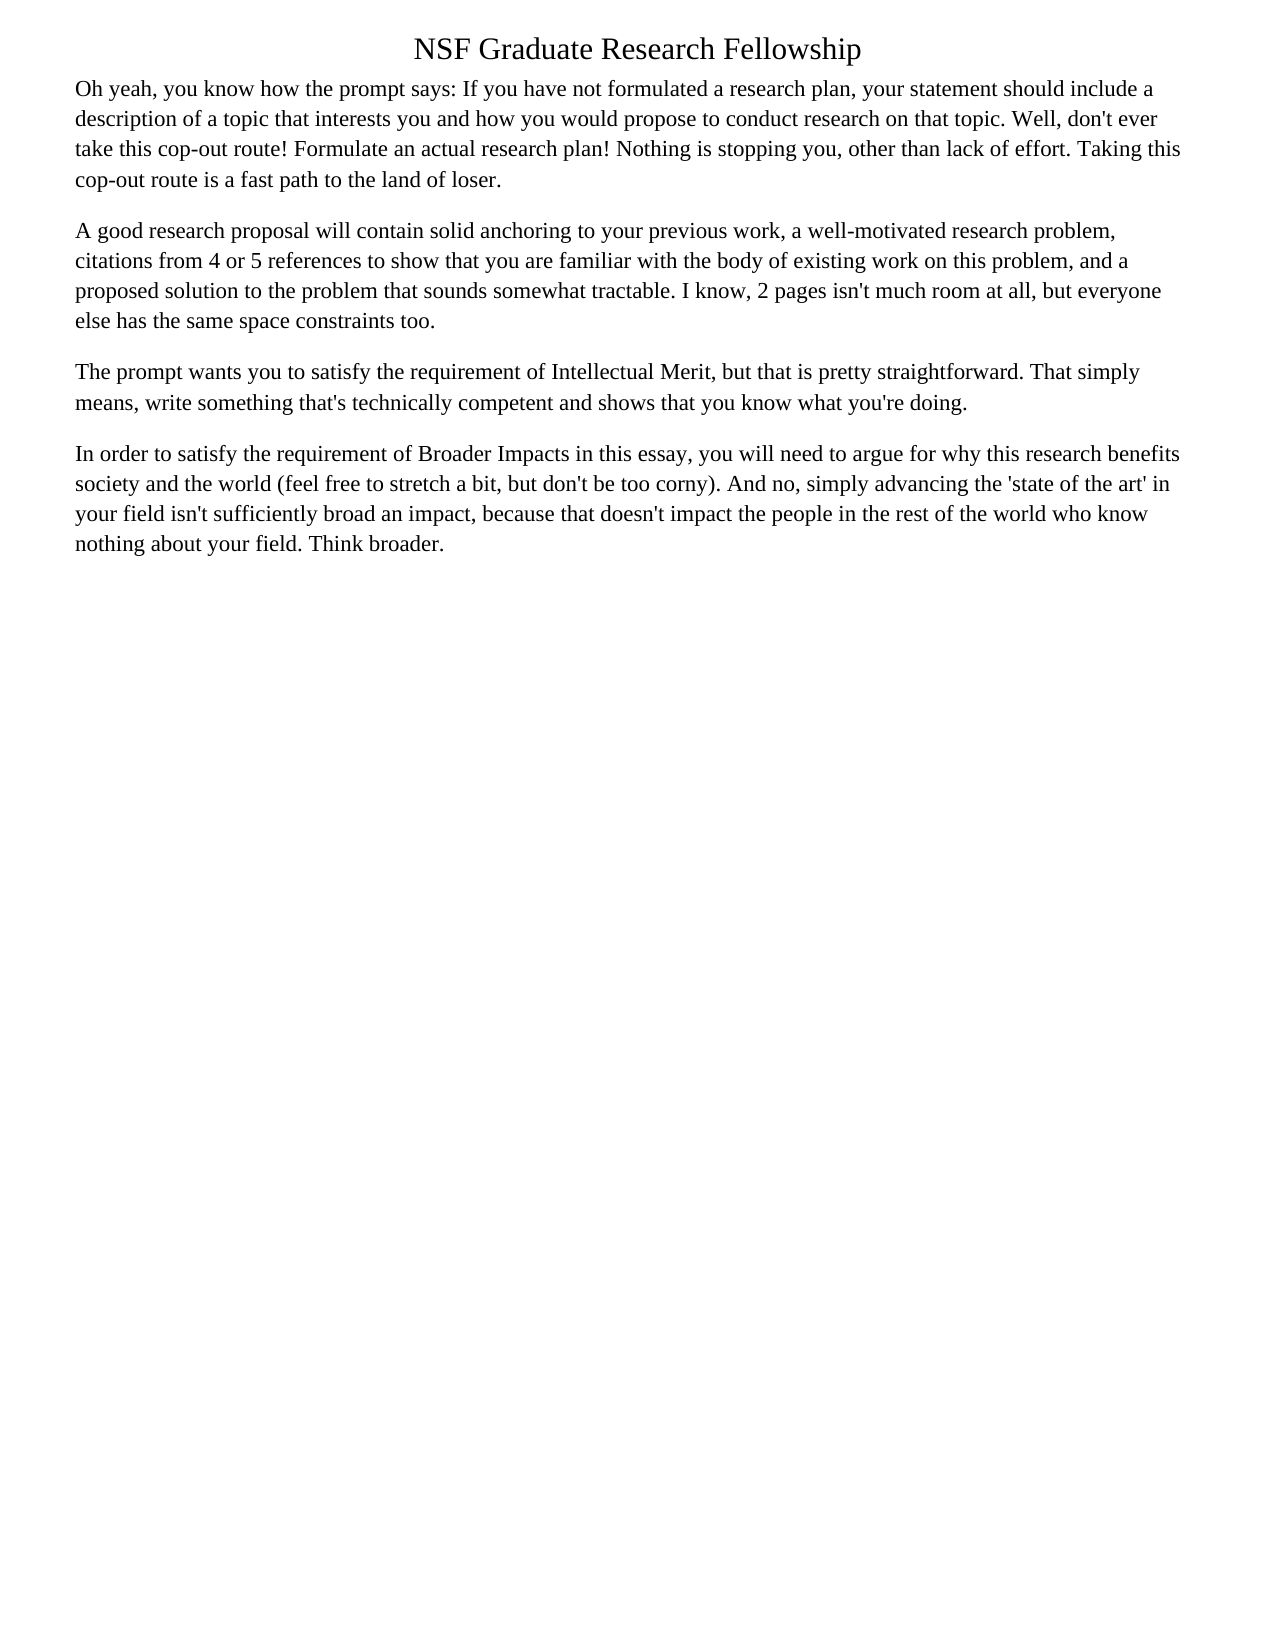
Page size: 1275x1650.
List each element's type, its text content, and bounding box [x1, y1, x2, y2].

text Oh yeah, you know how the prompt says: If you have not formulated a research plan, your statement should include a description of a topic that interests you and how you would propose to conduct research on that topic. Well, don't ever take this cop-out route! Formulate an actual research plan! Nothing is stopping you, other than lack of effort. Taking this cop-out route is a fast path to the land of loser. [75, 75, 1200, 192]
text In order to satisfy the requirement of Broader Impacts in this essay, you will need to argue for why this research benefits society and the world (feel free to stretch a bit, but don't be too corny). And no, simply advancing the 'state of the art' in your field isn't sufficiently broad an impact, because that doesn't impact the people in the rest of the world who know nothing about your field. Think broader. [75, 439, 1200, 557]
text A good research proposal will contain solid anchoring to your previous work, a well-motivated research problem, citations from 4 or 5 references to show that you are familiar with the body of existing work on this problem, and a proposed solution to the problem that sounds somewhat tractable. I know, 2 pages isn't much room at all, but everyone else has the same space constraints too. [75, 217, 1200, 334]
text The prompt wants you to satisfy the requirement of Intellectual Merit, but that is pretty straightforward. That simply means, write something that's technically competent and shows that you know what you're doing. [75, 358, 1200, 415]
